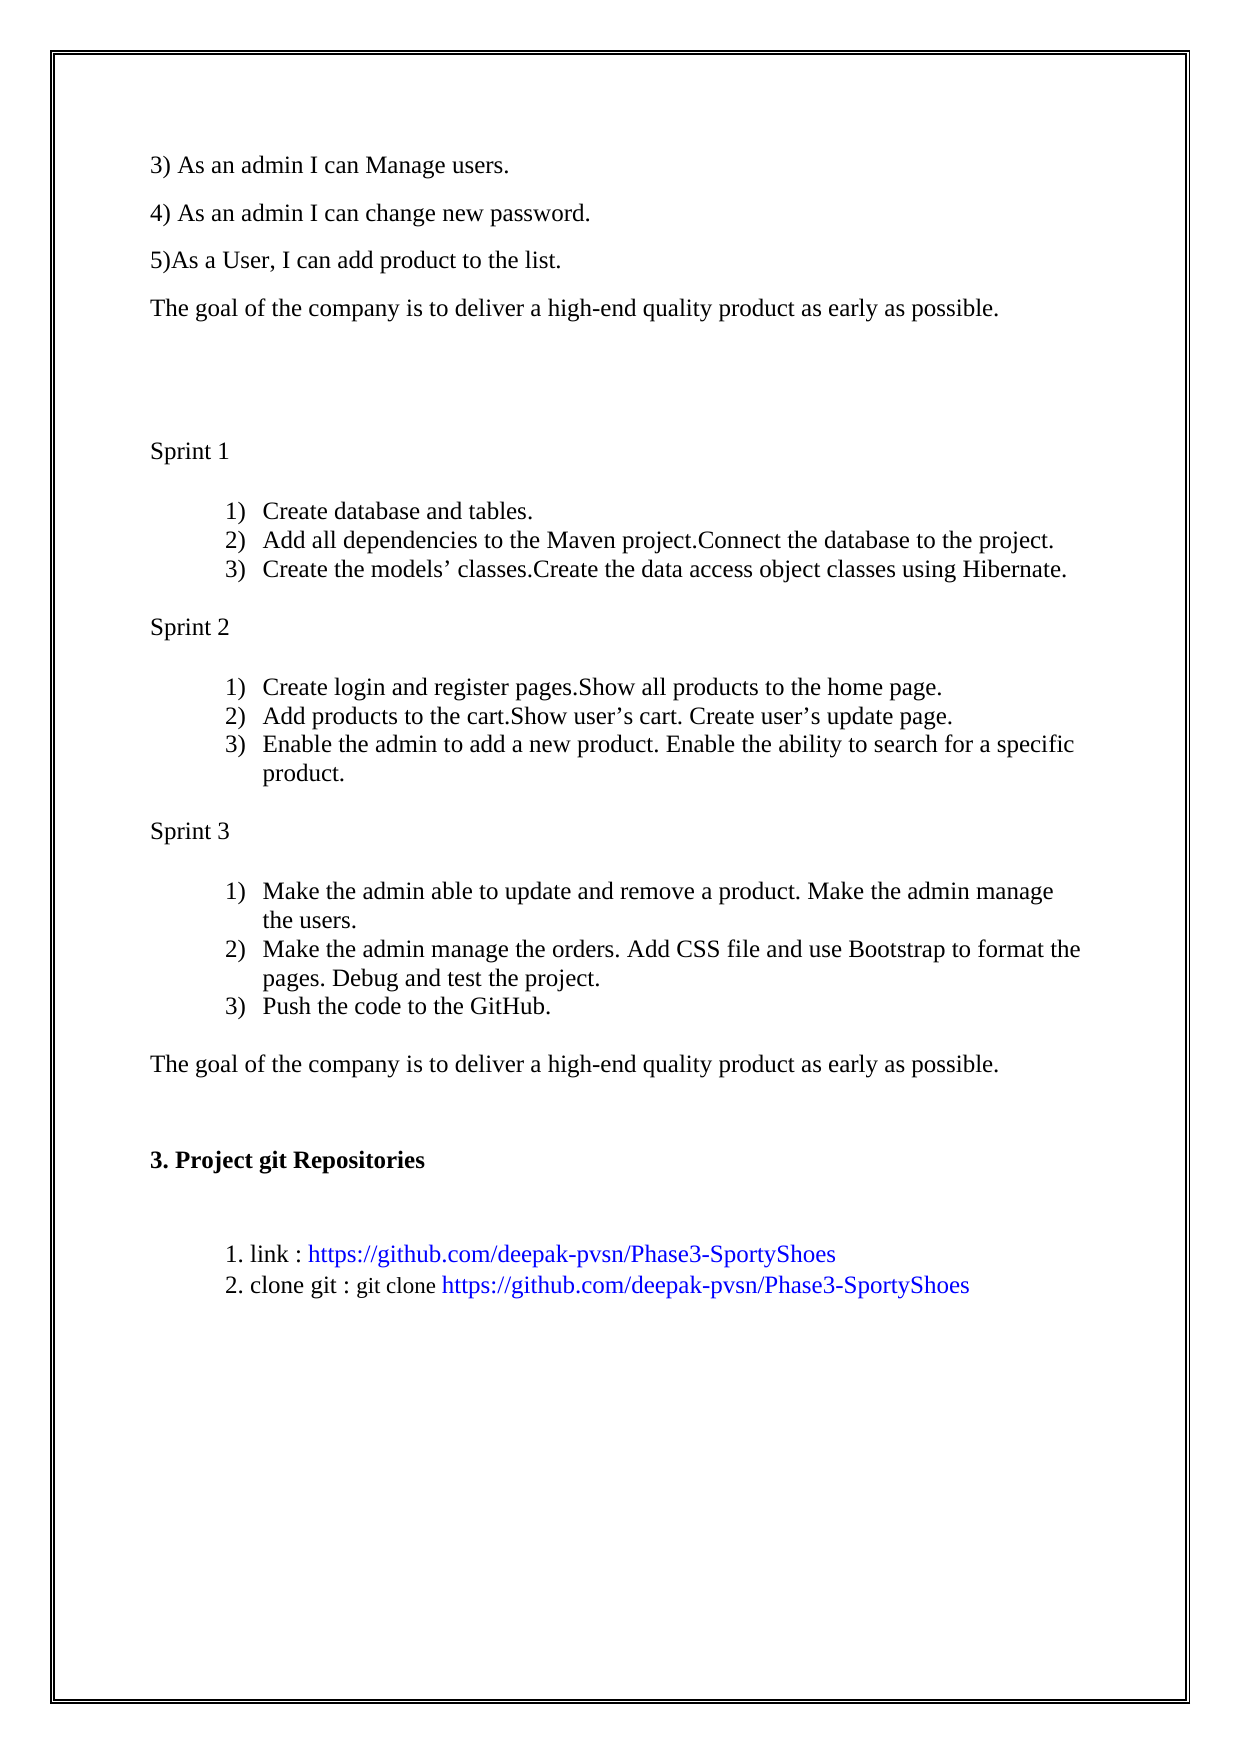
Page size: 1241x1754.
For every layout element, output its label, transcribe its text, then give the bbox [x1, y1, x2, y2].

text Sprint 2 [150, 612, 1090, 641]
text 3) As an admin I can Manage users. [150, 150, 1090, 179]
text The goal of the company is to deliver a high-end quality product as early as possible. [150, 293, 1090, 322]
list Create the models’ classes.Create the data access object classes using Hibernate. [225, 554, 1090, 583]
text The goal of the company is to deliver a high-end quality product as early as possible. [150, 1049, 1090, 1078]
list Make the admin manage the orders. Add CSS file and use Bootstrap to format the pages. Debug and test the project. [225, 934, 1090, 991]
list Enable the admin to add a new product. Enable the ability to search for a specific product. [225, 729, 1090, 787]
list Create login and register pages.Show all products to the home page. [225, 672, 1090, 701]
text 3. Project git Repositories [150, 1145, 1090, 1173]
text Sprint 3 [150, 816, 1090, 845]
list Add products to the cart.Show user’s cart. Create user’s update page. [225, 701, 1090, 729]
list 2. clone git : git clone https://github.com/deepak-pvsn/Phase3-SportyShoes [225, 1271, 1090, 1299]
text 4) As an admin I can change new password. [150, 198, 1090, 226]
text Sprint 1 [150, 436, 1090, 465]
list Create database and tables. [225, 496, 1090, 525]
list Add all dependencies to the Maven project.Connect the database to the project. [225, 525, 1090, 554]
list 1. link : https://github.com/deepak-pvsn/Phase3-SportyShoes [225, 1239, 1090, 1268]
list Make the admin able to update and remove a product. Make the admin manage the users. [225, 876, 1090, 934]
list Push the code to the GitHub. [225, 991, 1090, 1020]
text 5)As a User, I can add product to the list. [150, 245, 1090, 274]
